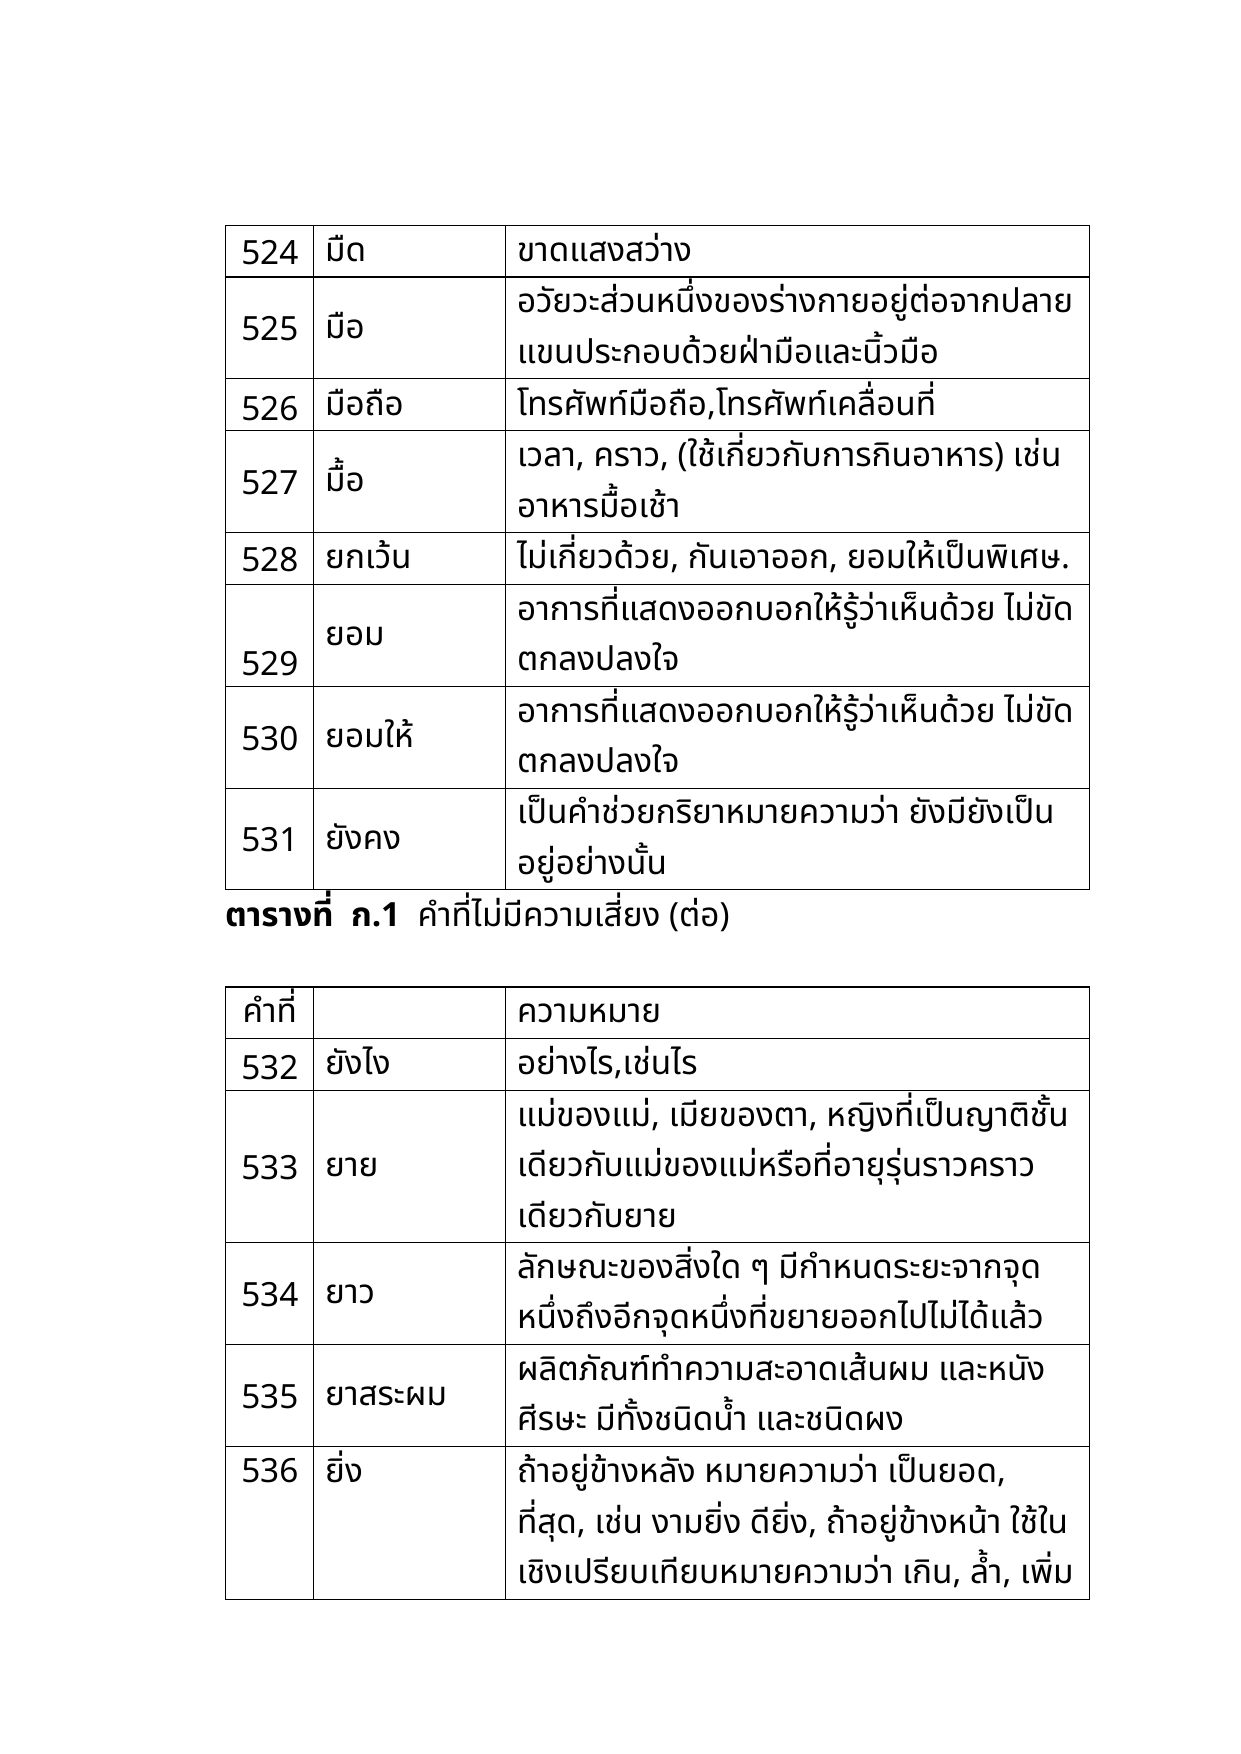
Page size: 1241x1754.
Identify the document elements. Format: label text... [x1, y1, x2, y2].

table_cell 528 [226, 533, 313, 584]
table_header [314, 988, 505, 1038]
table_cell 536 [226, 1447, 313, 1599]
table_cell 529 [226, 585, 313, 686]
table_cell ผลิตภัณฑ์ทำความสะอาดเส้นผม และหนังศีรษะ มีทั้งชนิดน้ำ และชนิดผง [506, 1345, 1089, 1446]
table_cell โทรศัพท์มือถือ,โทรศัพท์เคลื่อนที่ [506, 379, 1089, 430]
table_cell ยอม [314, 585, 505, 686]
table_header คำที่ [226, 988, 313, 1038]
table_cell 531 [226, 789, 313, 889]
table_cell อวัยวะส่วนหนึ่งของร่างกายอยู่ต่อจากปลายแขนประกอบด้วยฝ่ามือและนิ้วมือ [506, 278, 1089, 378]
table_cell 525 [226, 278, 313, 378]
table_cell มือถือ [314, 379, 505, 430]
table_cell ไม่เกี่ยวด้วย, กันเอาออก, ยอมให้เป็นพิเศษ. [506, 533, 1089, 584]
table_cell เป็นคำช่วยกริยาหมายความว่า ยังมียังเป็นอยู่อย่างนั้น [506, 789, 1089, 889]
table_cell ยาว [314, 1243, 505, 1344]
table_cell มืด [314, 226, 505, 276]
text ตารางที่ ก.1 คำที่ไม่มีความเสี่ยง (ต่อ) [225, 890, 1090, 941]
table_cell อย่างไร,เช่นไร [506, 1039, 1089, 1089]
table_cell 534 [226, 1243, 313, 1344]
table_cell ยาสระผม [314, 1345, 505, 1446]
table_cell ยิ่ง [314, 1447, 505, 1599]
table_cell อาการที่แสดงออกบอกให้รู้ว่าเห็นด้วย ไม่ขัด ตกลงปลงใจ [506, 585, 1089, 686]
table_cell ยาย [314, 1091, 505, 1242]
table_cell 527 [226, 431, 313, 532]
table_cell ยังไง [314, 1039, 505, 1089]
table_cell ลักษณะของสิ่งใด ๆ มีกำหนดระยะจากจุดหนึ่งถึงอีกจุดหนึ่งที่ขยายออกไปไม่ได้แล้ว [506, 1243, 1089, 1344]
table_cell มื้อ [314, 431, 505, 532]
table_cell ยกเว้น [314, 533, 505, 584]
table_header ความหมาย [506, 988, 1089, 1038]
table_cell 524 [226, 226, 313, 276]
table_cell มือ [314, 278, 505, 378]
table_cell ยังคง [314, 789, 505, 889]
table_cell 532 [226, 1039, 313, 1089]
table_cell แม่ของแม่, เมียของตา, หญิงที่เป็นญาติชั้นเดียวกับแม่ของแม่หรือที่อายุรุ่นราวคราวเดียวกับยาย [506, 1091, 1089, 1242]
table_cell 530 [226, 687, 313, 787]
table_cell 533 [226, 1091, 313, 1242]
table_cell 526 [226, 379, 313, 430]
table_cell 535 [226, 1345, 313, 1446]
table_cell ยอมให้ [314, 687, 505, 787]
table_cell ขาดแสงสว่าง [506, 226, 1089, 276]
table_cell อาการที่แสดงออกบอกให้รู้ว่าเห็นด้วย ไม่ขัด ตกลงปลงใจ [506, 687, 1089, 787]
table_cell เวลา, คราว, (ใช้เกี่ยวกับการกินอาหาร) เช่น อาหารมื้อเช้า [506, 431, 1089, 532]
